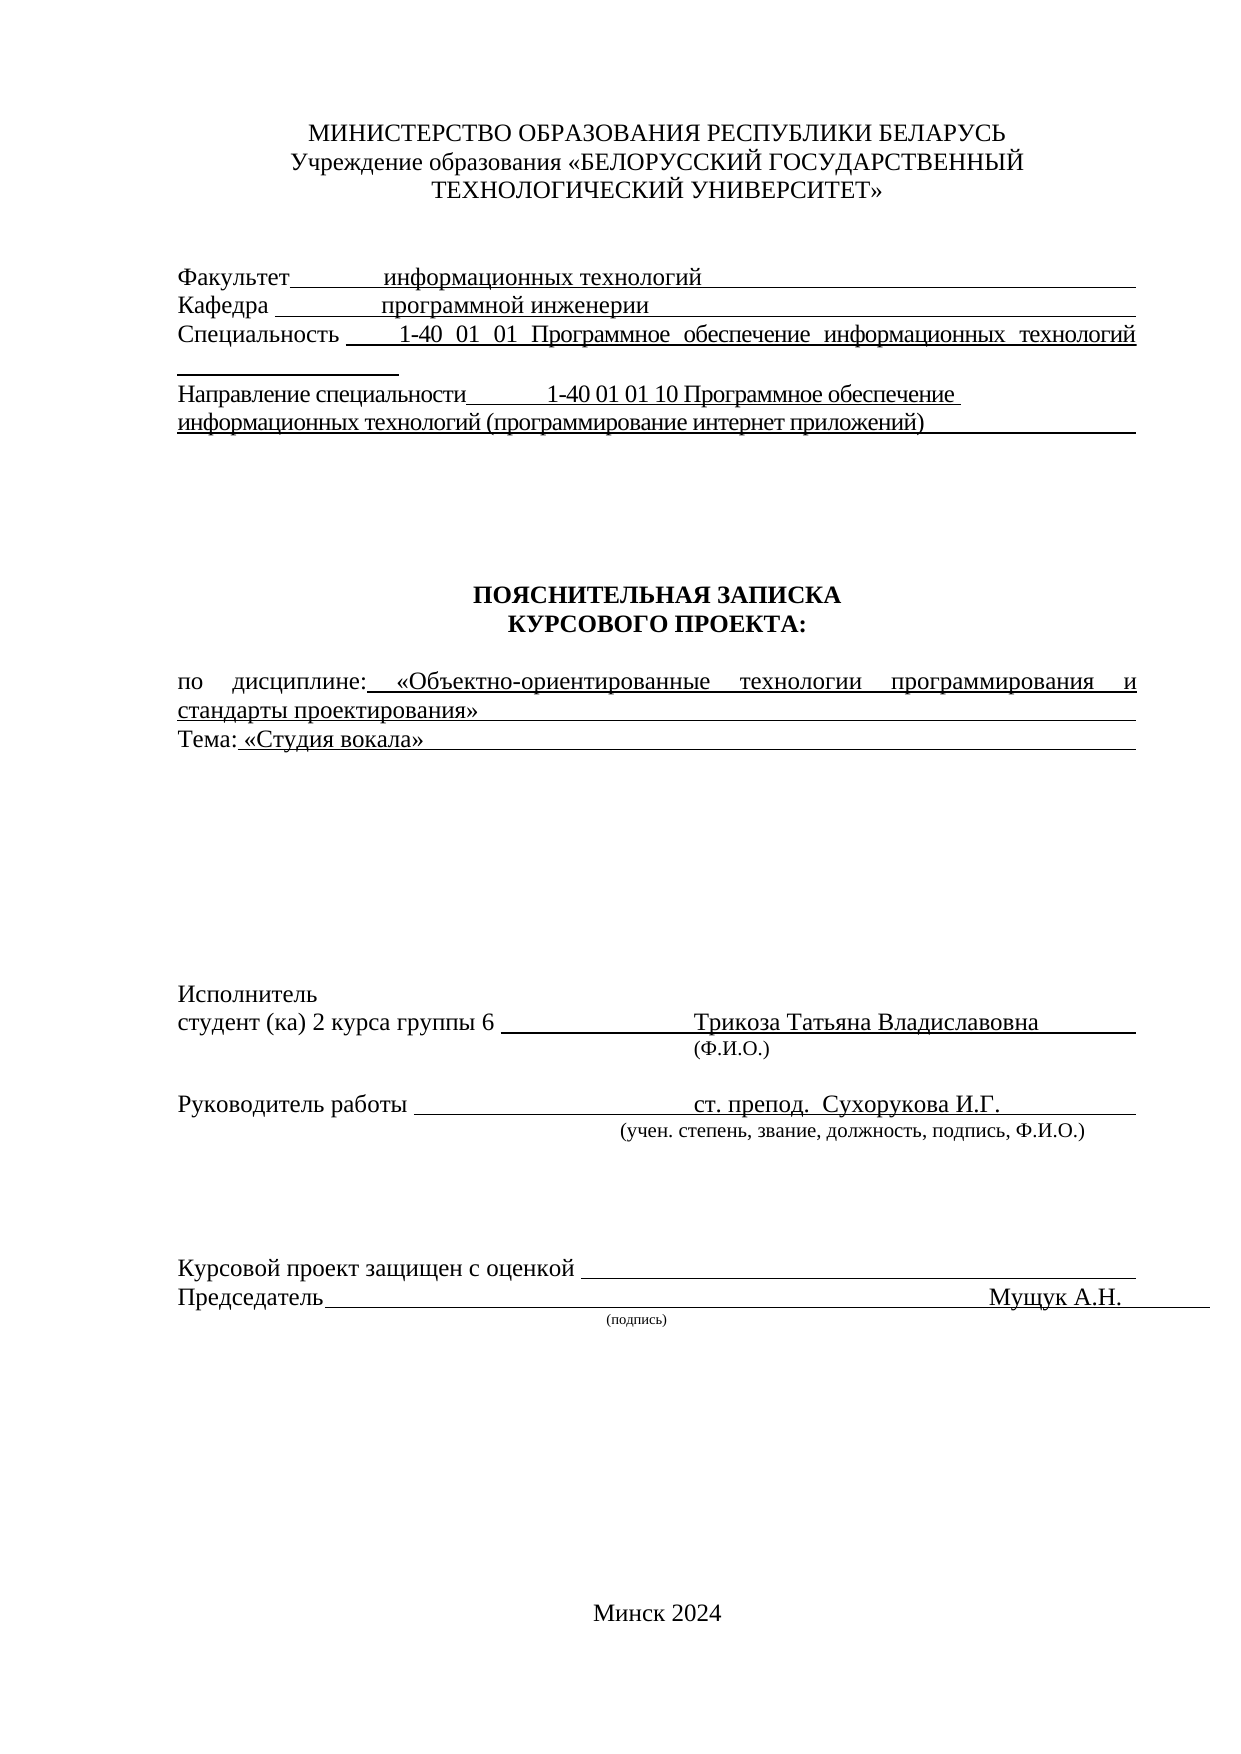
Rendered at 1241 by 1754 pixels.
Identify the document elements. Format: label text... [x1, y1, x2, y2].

text (учен. степень, звание, должность, подпись, Ф.И.О.) [177, 1118, 1137, 1142]
text Направление специальности 1-40 01 01 10 Программное обеспечение информационных технологий (программирование интернет приложений) [177, 379, 1137, 436]
text Руководитель работы ст. препод. Сухорукова И.Г. [177, 1089, 1137, 1118]
text ТЕХНОЛОГИЧЕСКИЙ УНИВЕРСИТЕТ» [177, 176, 1137, 204]
text ПОЯСНИТЕЛЬНАЯ ЗАПИСКА [177, 580, 1137, 609]
text Курсовой проект защищен с оценкой [177, 1253, 1137, 1282]
text Тема: «Студия вокала» [177, 724, 1137, 752]
text (Ф.И.О.) [177, 1036, 1137, 1060]
text студент (ка) 2 курса группы 6 Трикоза Татьяна Владиславовна [177, 1007, 1137, 1036]
text по дисциплине: «Объектно-ориентированные технологии программирования и стандарты проектирования» [177, 666, 1137, 724]
text Председатель Мущук А.Н. [177, 1282, 1137, 1311]
text Специальность 1-40 01 01 Программное обеспечение информационных технологий [177, 319, 1137, 379]
text Минск 2024 [177, 1598, 1137, 1627]
text Факультет информационных технологий [177, 262, 1137, 291]
text Исполнитель [177, 979, 1137, 1007]
text (подпись) [398, 1311, 1137, 1339]
text КУРСОВОГО ПРОЕКТА: [177, 609, 1137, 637]
text МИНИСТЕРСТВО ОБРАЗОВАНИЯ РЕСПУБЛИКИ БЕЛАРУСЬ [177, 118, 1137, 147]
text Учреждение образования «БЕЛОРУССКИЙ ГОСУДАРСТВЕННЫЙ [177, 147, 1137, 176]
text Кафедра программной инженерии [177, 291, 1137, 319]
